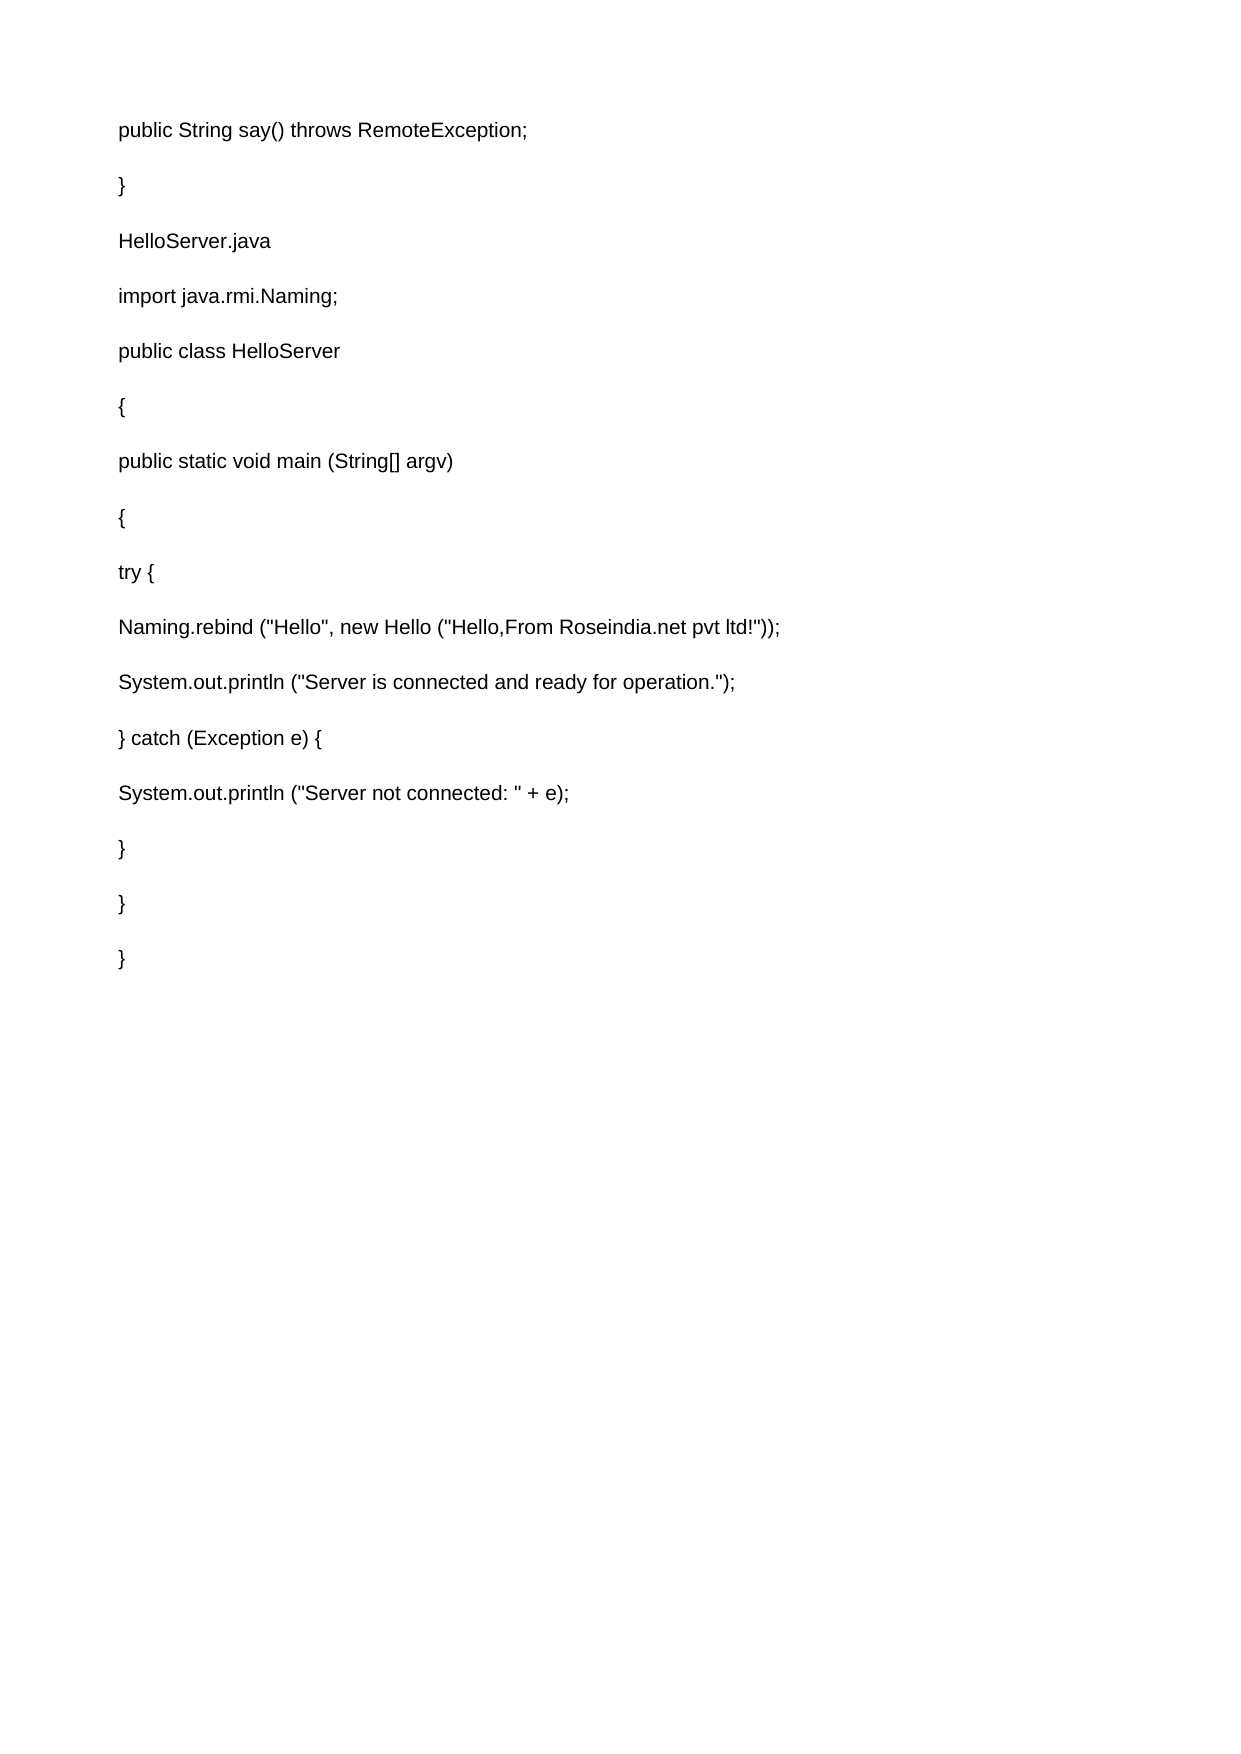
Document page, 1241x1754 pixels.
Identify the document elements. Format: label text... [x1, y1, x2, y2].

text } [118, 836, 1122, 860]
text HelloServer.java [118, 228, 1122, 252]
text import java.rmi.Naming; [118, 284, 1122, 308]
text } catch (Exception e) { [118, 725, 1122, 749]
text } [118, 173, 1122, 197]
text public class HelloServer [118, 339, 1122, 363]
text try { [118, 560, 1122, 584]
text Naming.rebind ("Hello", new Hello ("Hello,From Roseindia.net pvt ltd!")); [118, 615, 1122, 639]
text } [118, 891, 1122, 915]
text System.out.println ("Server is connected and ready for operation."); [118, 670, 1122, 694]
text { [118, 504, 1122, 528]
text public static void main (String[] argv) [118, 449, 1122, 473]
text public String say() throws RemoteException; [118, 118, 1122, 142]
text { [118, 394, 1122, 418]
text } [118, 946, 1122, 970]
text System.out.println ("Server not connected: " + e); [118, 781, 1122, 804]
